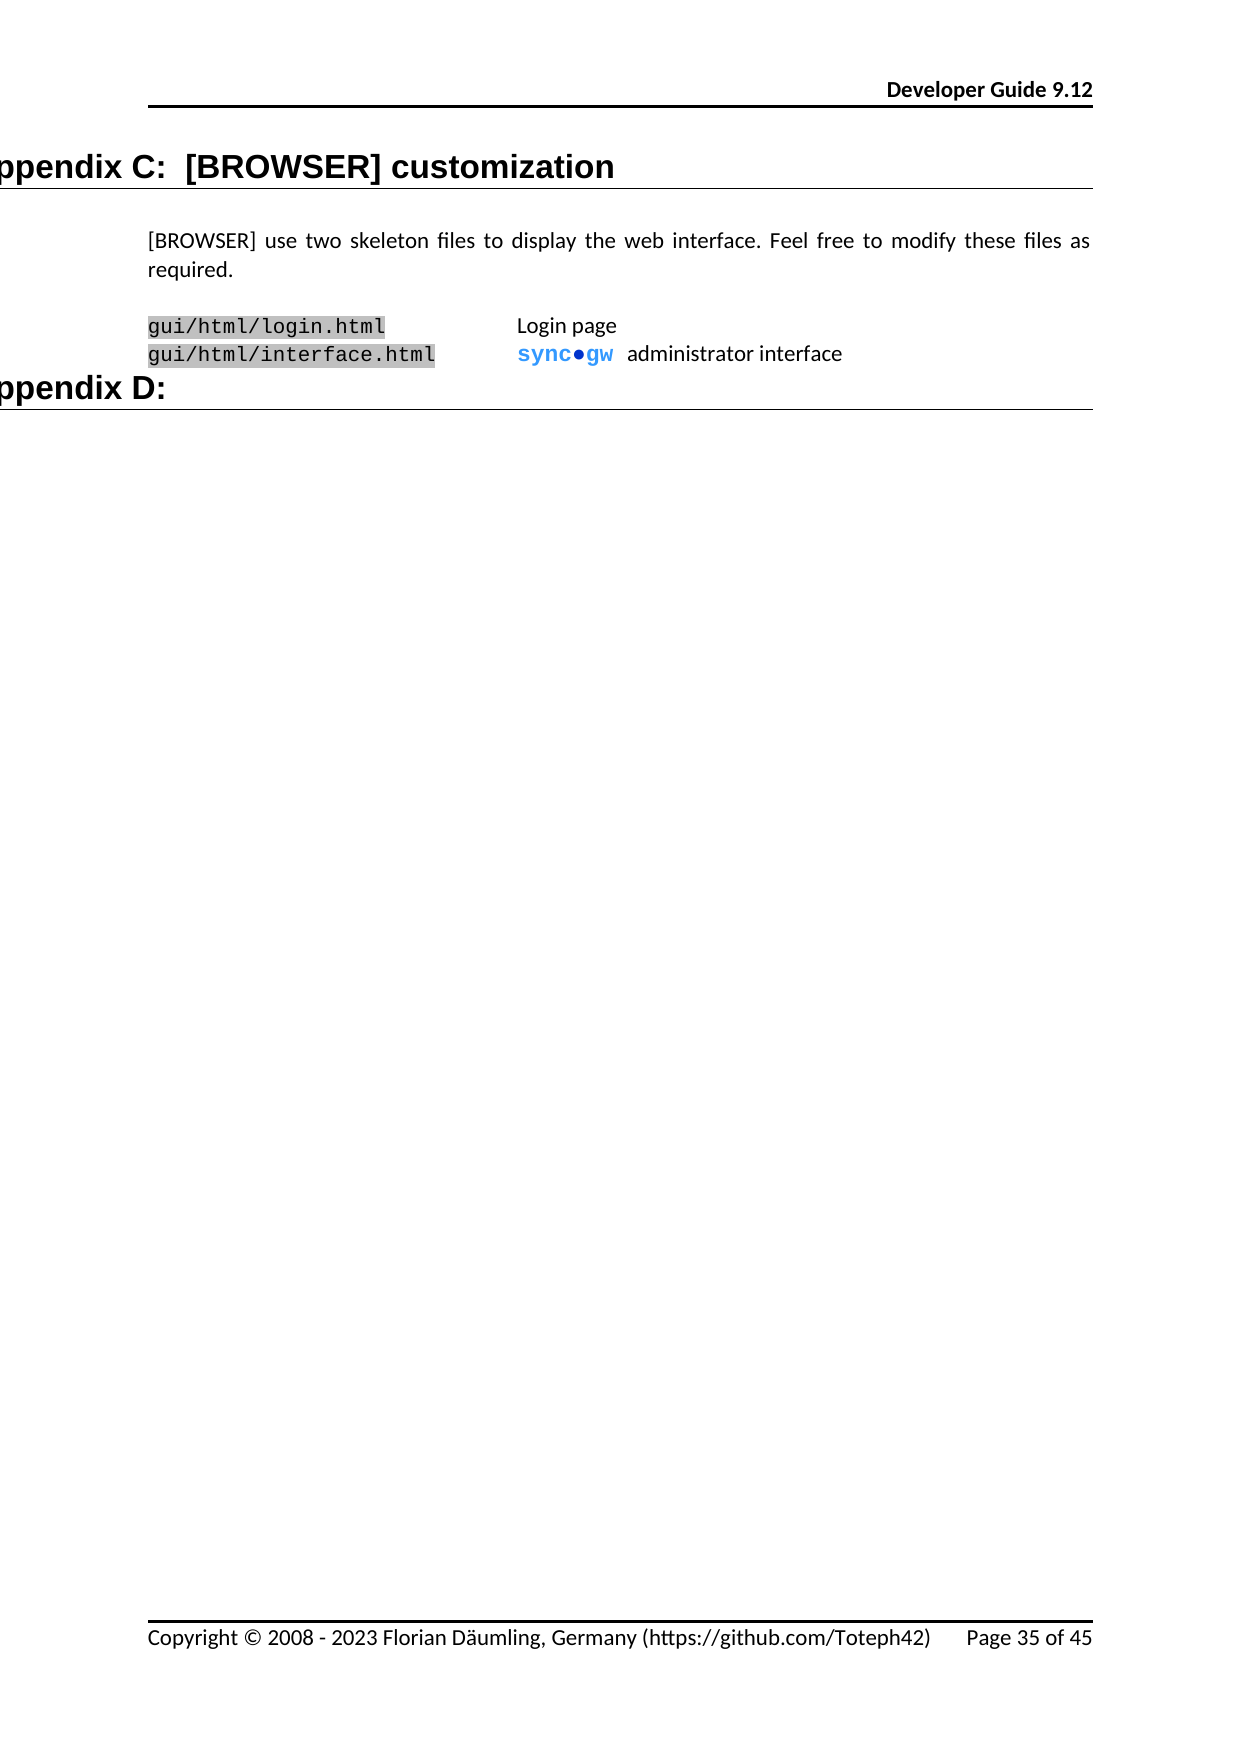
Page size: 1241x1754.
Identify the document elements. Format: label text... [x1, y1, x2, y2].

text [BROWSER] use two skeleton files to display the web interface. Feel free to modify these files as required. [148, 227, 1093, 283]
text gui/html/interface.html sync●gw administrator interface [148, 339, 1093, 368]
text [BROWSER] customization [0, 148, 1093, 188]
text gui/html/login.html Login page [148, 311, 1093, 339]
